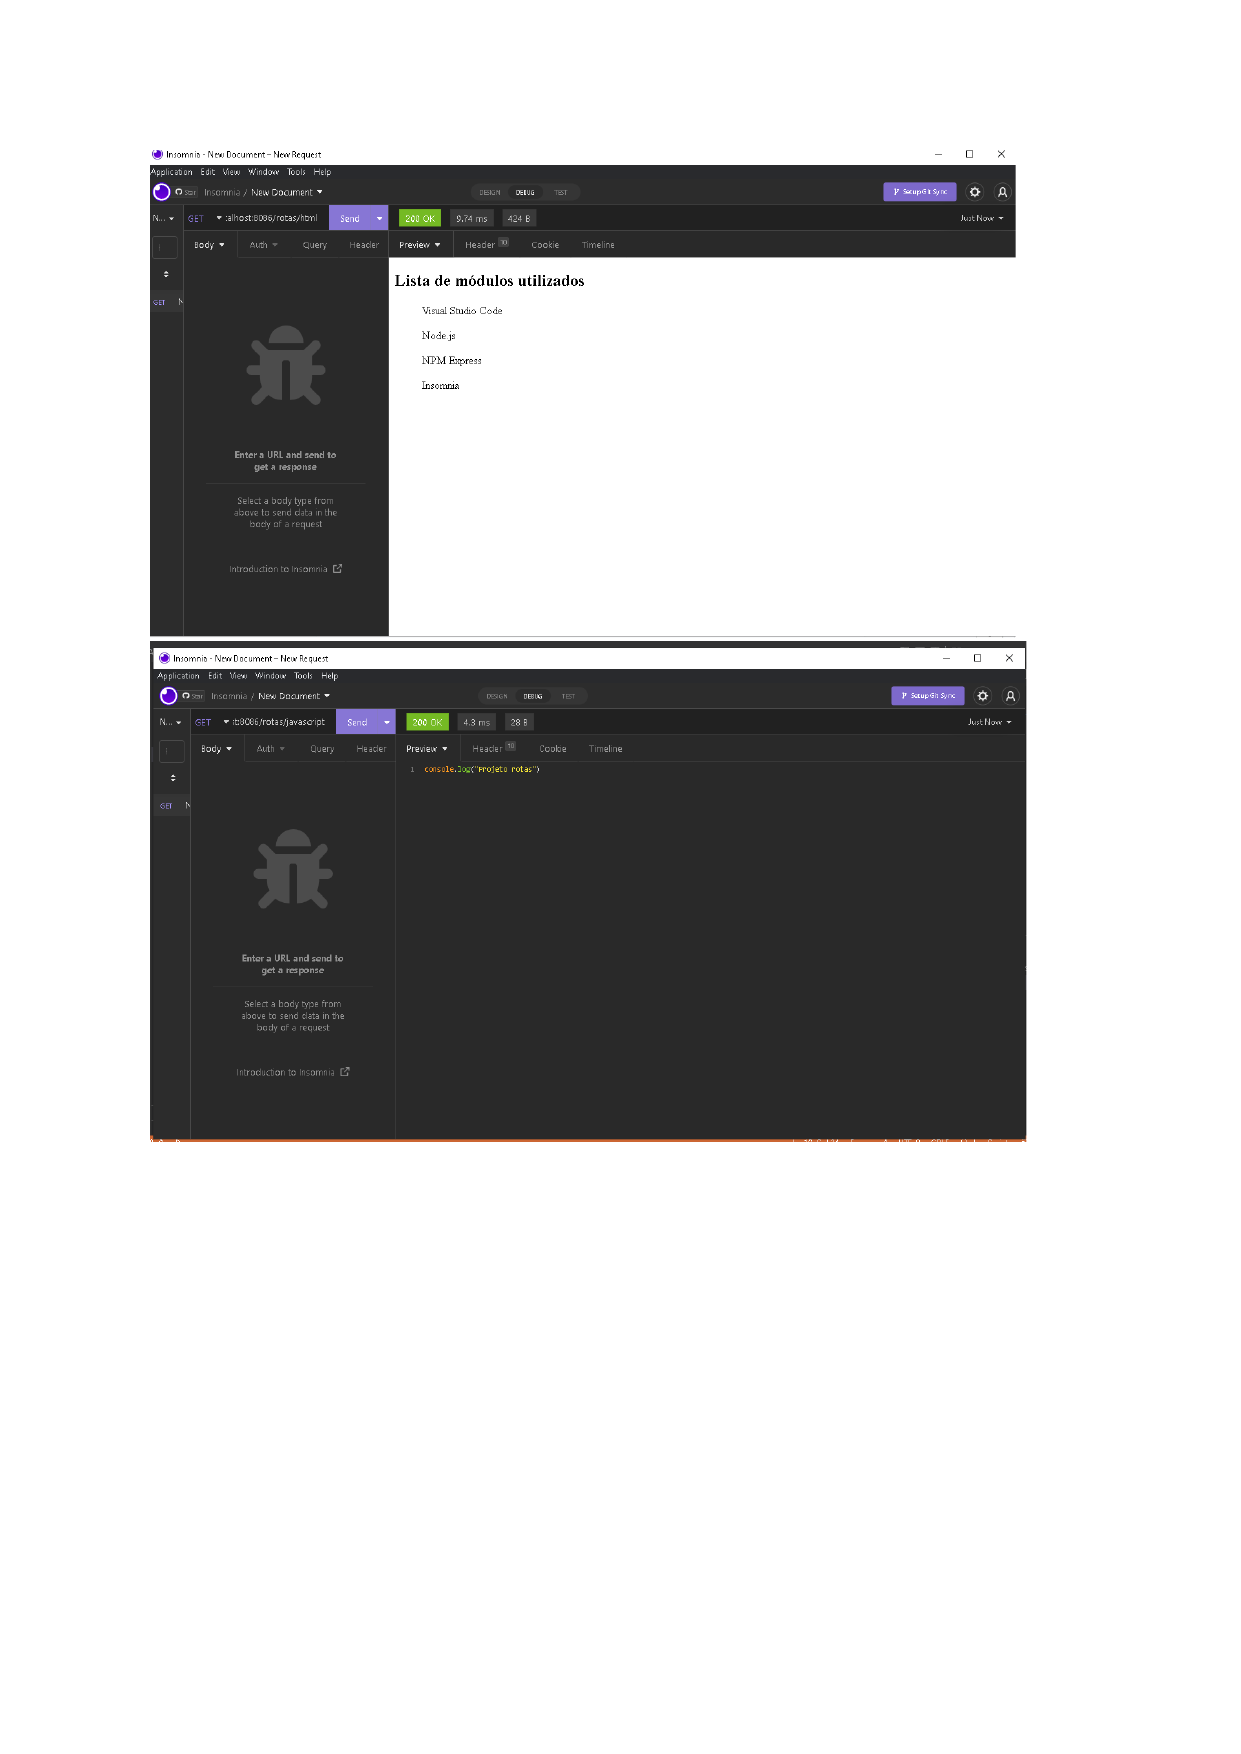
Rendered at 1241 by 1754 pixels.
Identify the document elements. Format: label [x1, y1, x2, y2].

picture [150, 150, 1016, 638]
picture [150, 641, 1027, 1142]
